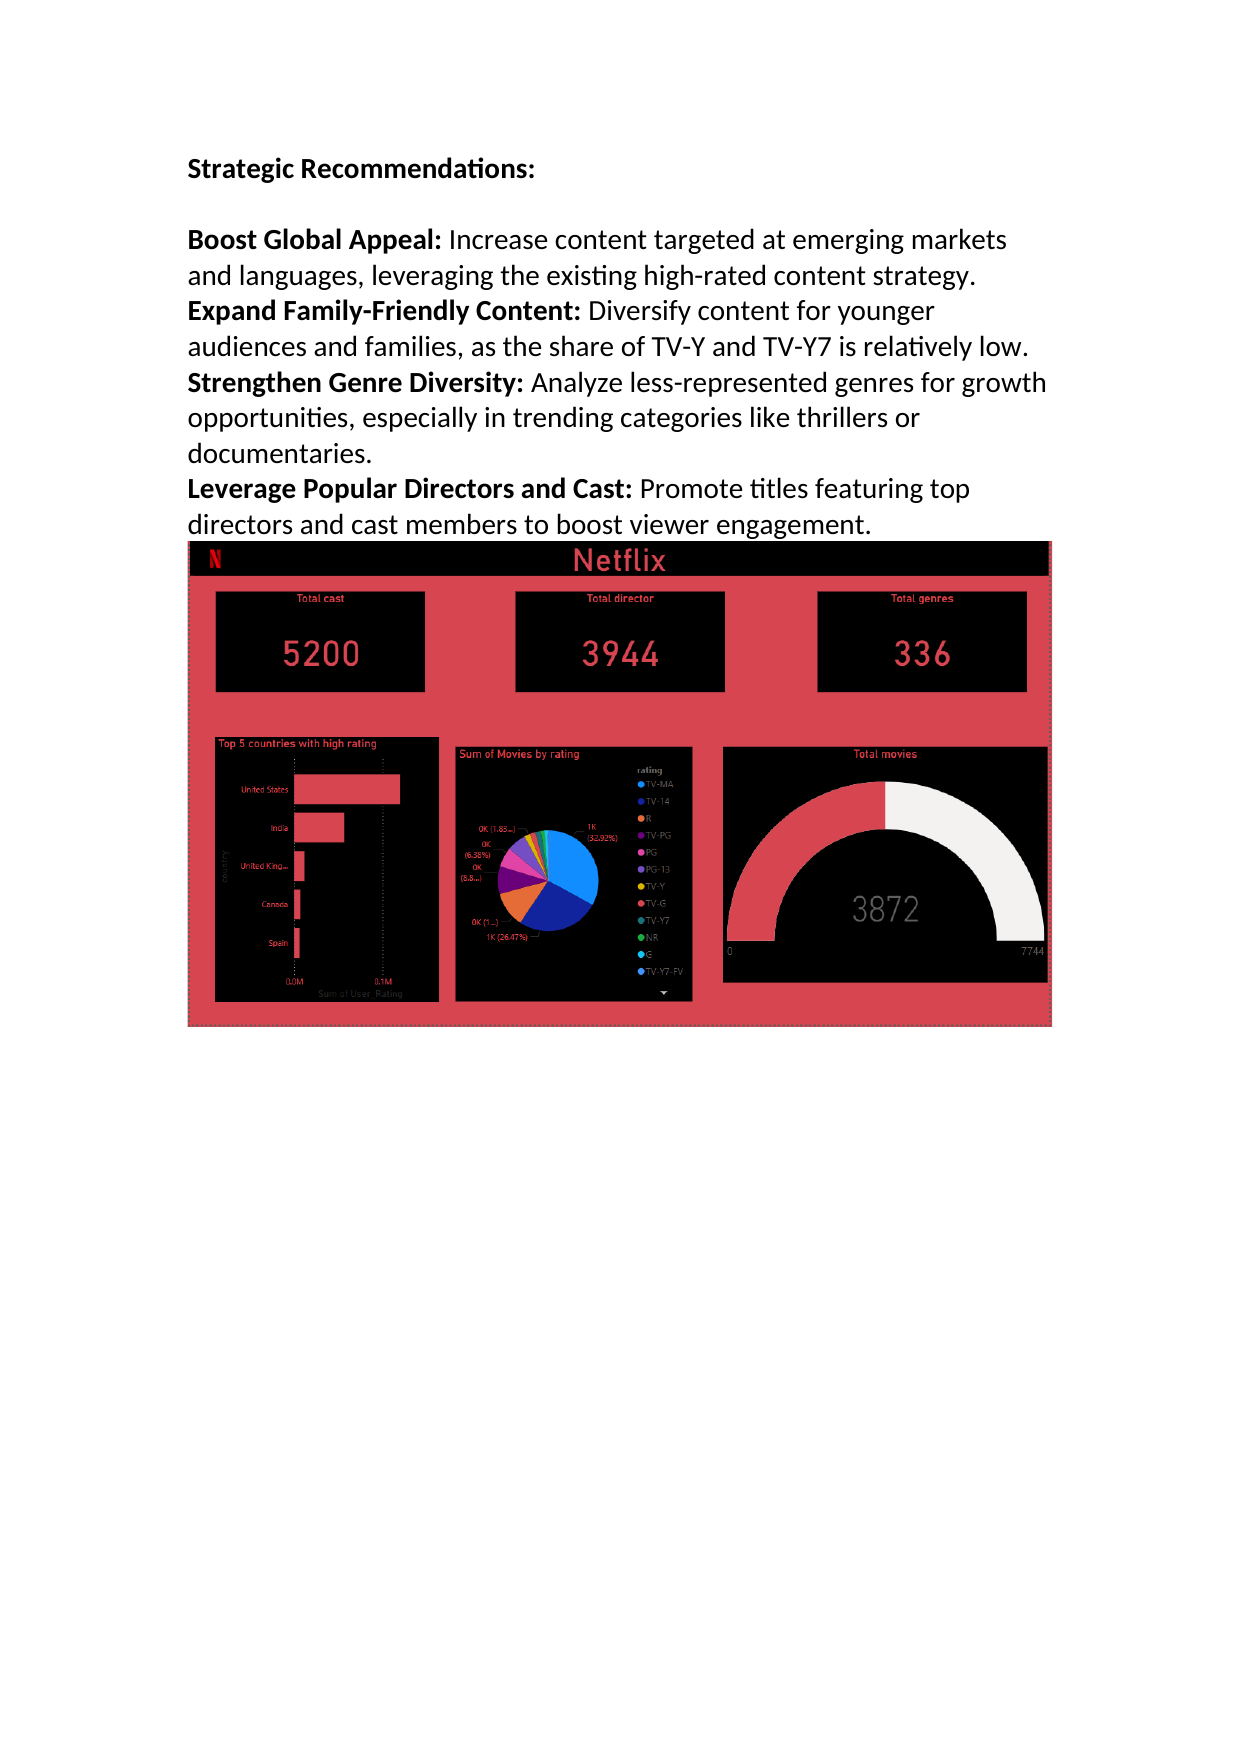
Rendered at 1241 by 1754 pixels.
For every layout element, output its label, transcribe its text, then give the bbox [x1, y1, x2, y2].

text Strategic Recommendations: [187, 150, 1053, 186]
text Leverage Popular Directors and Cast: Promote titles featuring top directors and cast members to boost viewer engagement. [187, 471, 1053, 541]
picture [187, 541, 1053, 1027]
text Strengthen Genre Diversity: Analyze less-represented genres for growth opportunities, especially in trending categories like thrillers or documentaries. [187, 364, 1053, 471]
text Expand Family-Friendly Content: Diversify content for younger audiences and families, as the share of TV-Y and TV-Y7 is relatively low. [187, 292, 1053, 364]
text Boost Global Appeal: Increase content targeted at emerging markets and languages, leveraging the existing high-rated content strategy. [187, 221, 1053, 292]
